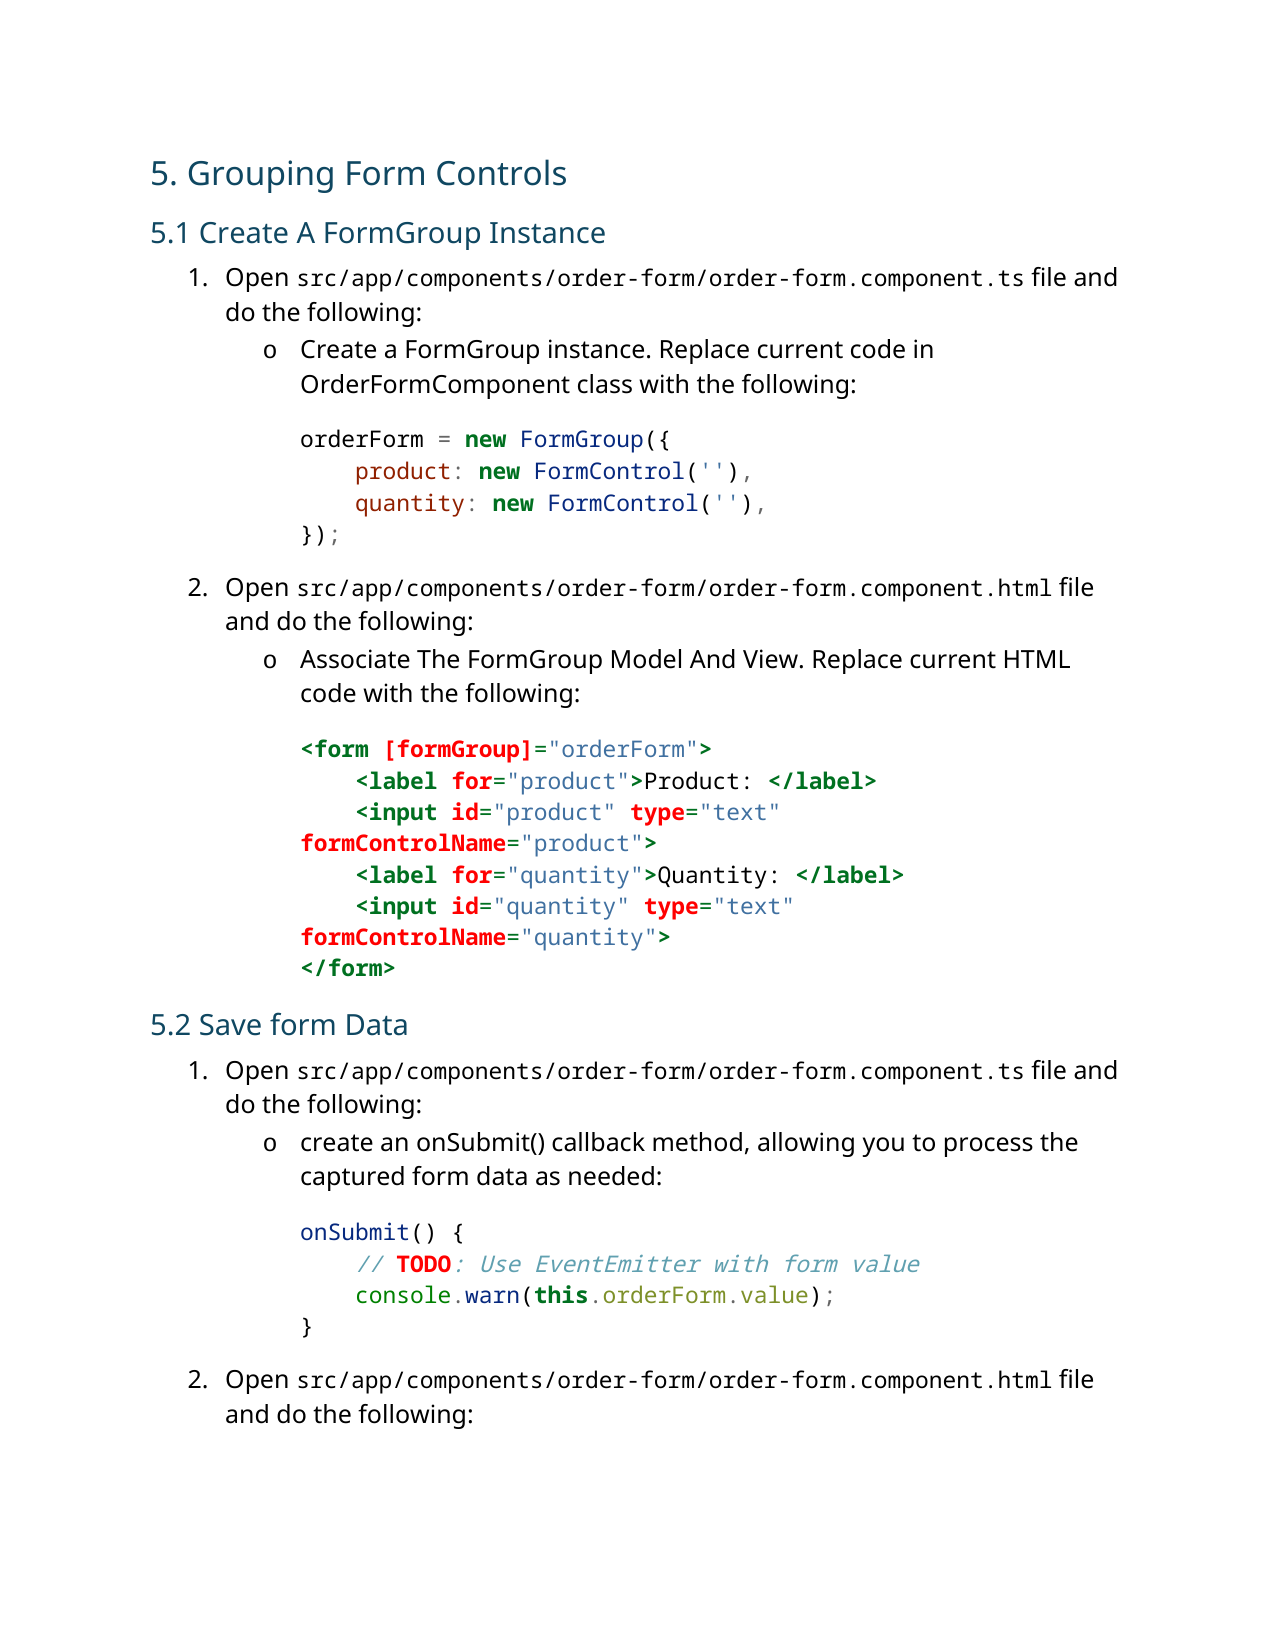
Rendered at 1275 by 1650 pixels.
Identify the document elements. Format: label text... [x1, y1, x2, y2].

list <form [formGroup]="orderForm"> <label for="product">Product: </label> <input id="product" type="text" formControlName="product"> <label for="quantity">Quantity: </label> <input id="quantity" type="text" formControlName="quantity"> </form> [262, 731, 1125, 984]
list Open src/app/components/order-form/order-form.component.ts file and do the following: [187, 260, 1125, 328]
list Associate The FormGroup Model And View. Replace current HTML code with the following: [262, 642, 1125, 710]
list Open src/app/components/order-form/order-form.component.html file and do the following: [187, 570, 1125, 638]
list Open src/app/components/order-form/order-form.component.html file and do the following: [187, 1362, 1125, 1430]
list Create a FormGroup instance. Replace current code in OrderFormComponent class with the following: [262, 332, 1125, 400]
list create an onSubmit() callback method, allowing you to process the captured form data as needed: [262, 1124, 1125, 1193]
list onSubmit() { // TODO: Use EventEmitter with form value console.warn(this.orderForm.value); } [262, 1213, 1125, 1341]
subtitle 5.2 Save form Data [150, 1004, 1125, 1044]
list orderForm = new FormGroup({ product: new FormControl(''), quantity: new FormControl(''), }); [262, 421, 1125, 549]
subtitle 5. Grouping Form Controls [150, 150, 1125, 195]
list Open src/app/components/order-form/order-form.component.ts file and do the following: [187, 1052, 1125, 1121]
subtitle 5.1 Create A FormGroup Instance [150, 212, 1125, 252]
